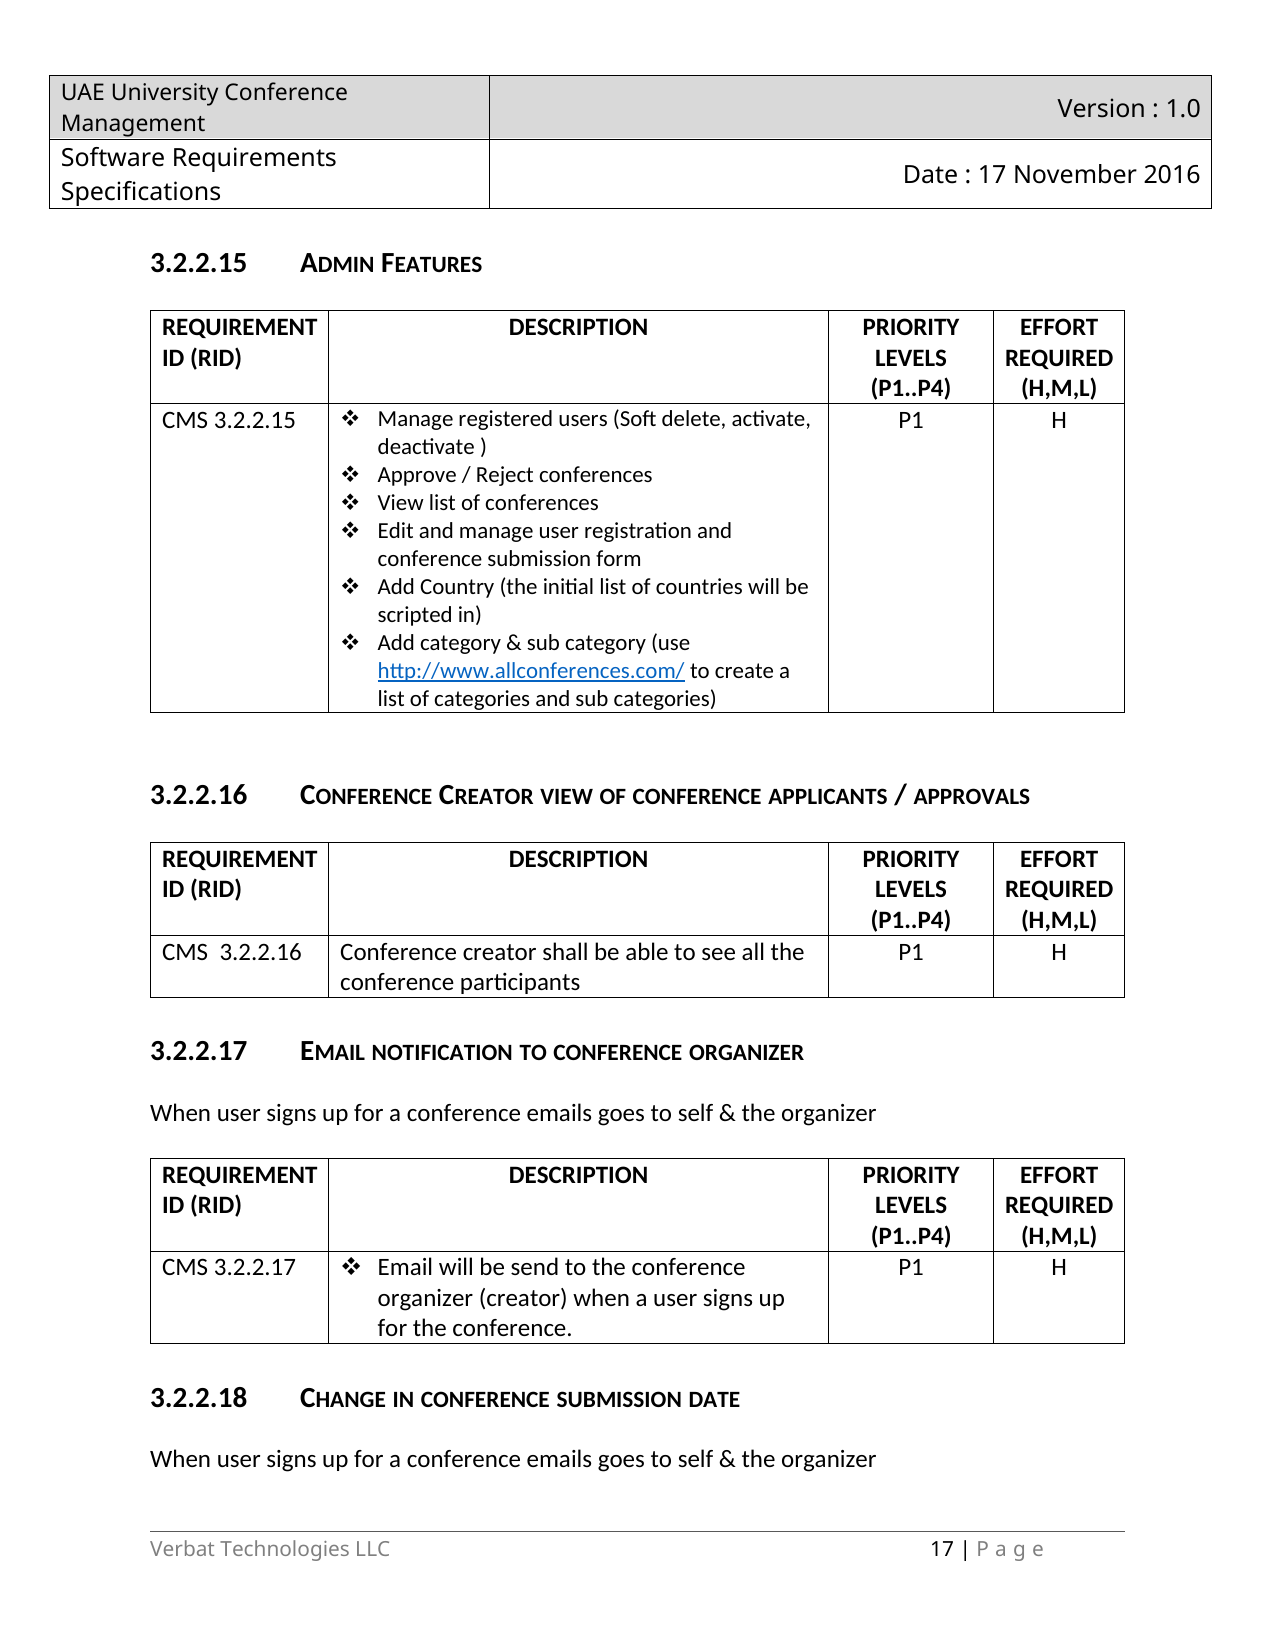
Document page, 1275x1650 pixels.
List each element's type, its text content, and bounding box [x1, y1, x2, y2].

table_cell P1 [829, 404, 993, 712]
table_cell H [994, 404, 1124, 712]
table_cell CMS 3.2.2.16 [151, 936, 328, 997]
table_cell CMS 3.2.2.15 [151, 404, 328, 712]
table_cell Email will be send to the conference organizer (creator) when a user signs up for the conference. [329, 1252, 828, 1343]
table_cell P1 [829, 936, 993, 997]
subtitle Conference Creator view of conference applicants / approvals [150, 776, 1125, 812]
table_cell P1 [829, 1252, 993, 1343]
table_cell Conference creator shall be able to see all the conference participants [329, 936, 828, 997]
table_header PRIORITY LEVELS (P1..P4) [829, 1159, 993, 1251]
table_header DESCRIPTION [329, 311, 828, 403]
table_header EFFORT REQUIRED (H,M,L) [994, 1159, 1124, 1251]
table_cell Manage registered users (Soft delete, activate, deactivate ) Approve / Reject conferences View list of conferences Edit and manage user registration and conference submission form Add Country (the initial list of countries will be scripted in) Add category & sub category (use http://www.allconferences.com/ to create a list of categories and sub categories) [329, 404, 828, 712]
table_header EFFORT REQUIRED (H,M,L) [994, 843, 1124, 935]
table_header REQUIREMENT ID (RID) [151, 311, 328, 403]
subtitle Email notification to conference organizer [150, 1032, 1125, 1068]
table_cell CMS 3.2.2.17 [151, 1252, 328, 1343]
subtitle Change in conference submission date [150, 1379, 1125, 1414]
table_header DESCRIPTION [329, 1159, 828, 1251]
table_header PRIORITY LEVELS (P1..P4) [829, 843, 993, 935]
text When user signs up for a conference emails goes to self & the organizer [150, 1443, 1125, 1474]
table_header EFFORT REQUIRED (H,M,L) [994, 311, 1124, 403]
subtitle Admin Features [150, 244, 1125, 280]
table_header DESCRIPTION [329, 843, 828, 935]
table_cell H [994, 936, 1124, 997]
text When user signs up for a conference emails goes to self & the organizer [150, 1097, 1125, 1127]
table_header REQUIREMENT ID (RID) [151, 1159, 328, 1251]
table_header REQUIREMENT ID (RID) [151, 843, 328, 935]
table_header PRIORITY LEVELS (P1..P4) [829, 311, 993, 403]
table_cell H [994, 1252, 1124, 1343]
